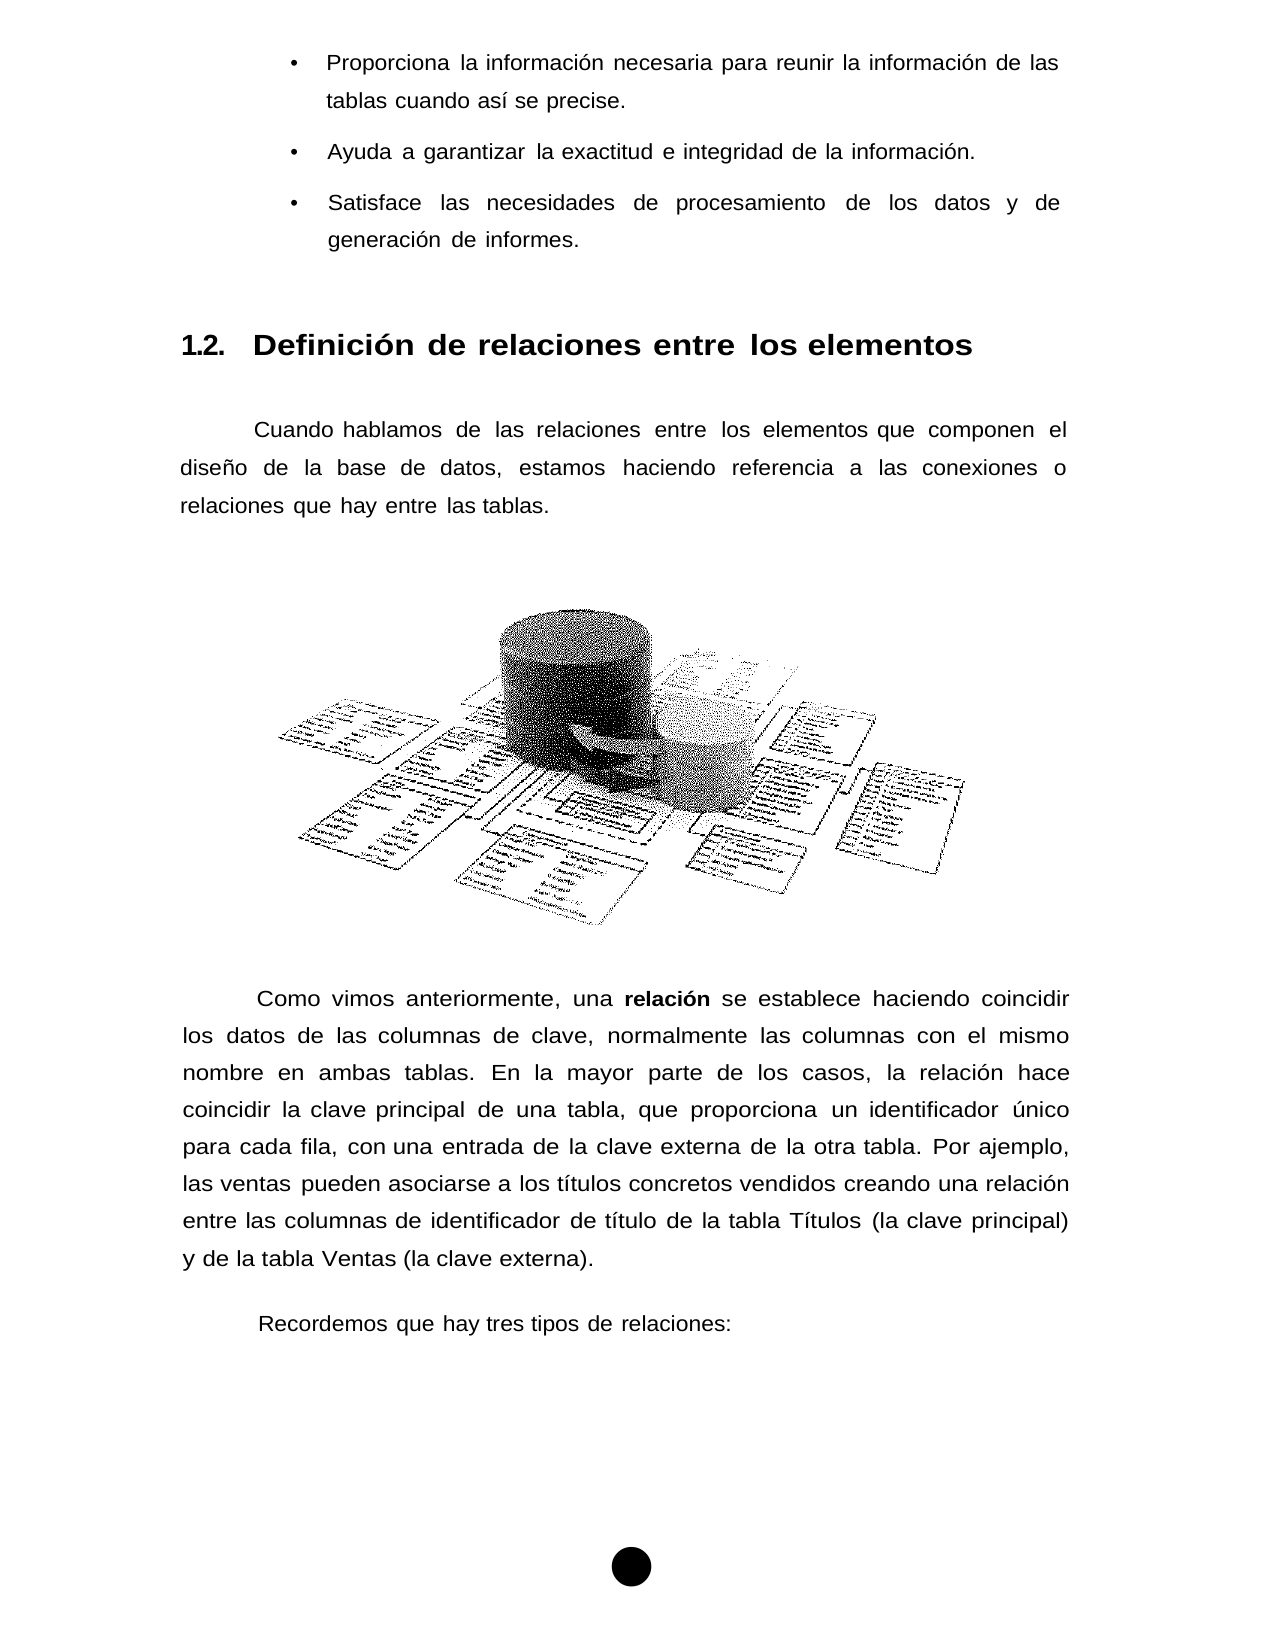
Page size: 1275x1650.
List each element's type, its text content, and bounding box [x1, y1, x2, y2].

subtitle • [169, 1482, 1095, 1649]
list Satisface las necesidades de procesamiento de los datos y de generación de informes. [290, 190, 1066, 252]
text Como vimos anteriormente, una relación se establece haciendo coincidir los datos de las columnas de clave, normalmente las columnas con el mismo nombre en ambas tablas. En la mayor parte de los casos, la relación hace coincidir la clave principal de una tabla, que proporciona un identificador único para cada fila, con una entrada de la clave externa de la otra tabla. Por ajemplo, las ventas pueden asociarse a los títulos concretos vendidos creando una relación entre las columnas de identificador de título de la tabla Títulos (la clave principal) y de la tabla Ventas (la clave externa). [182, 986, 1070, 1271]
text Cuando hablamos de las relaciones entre los elementos que componen el diseño de la base de datos, estamos haciendo referencia a las conexiones o relaciones que hay entre las tablas. [180, 417, 1067, 519]
list Ayuda a garantizar la exactitud e integridad de la información. [290, 139, 1096, 164]
list Definición de relaciones entre los elementos [181, 328, 1096, 362]
list Proporciona la información necesaria para reunir la información de las tablas cuando así se precise. [290, 50, 1066, 113]
picture [276, 609, 966, 925]
text Recordemos que hay tres tipos de relaciones: [258, 1311, 1096, 1337]
